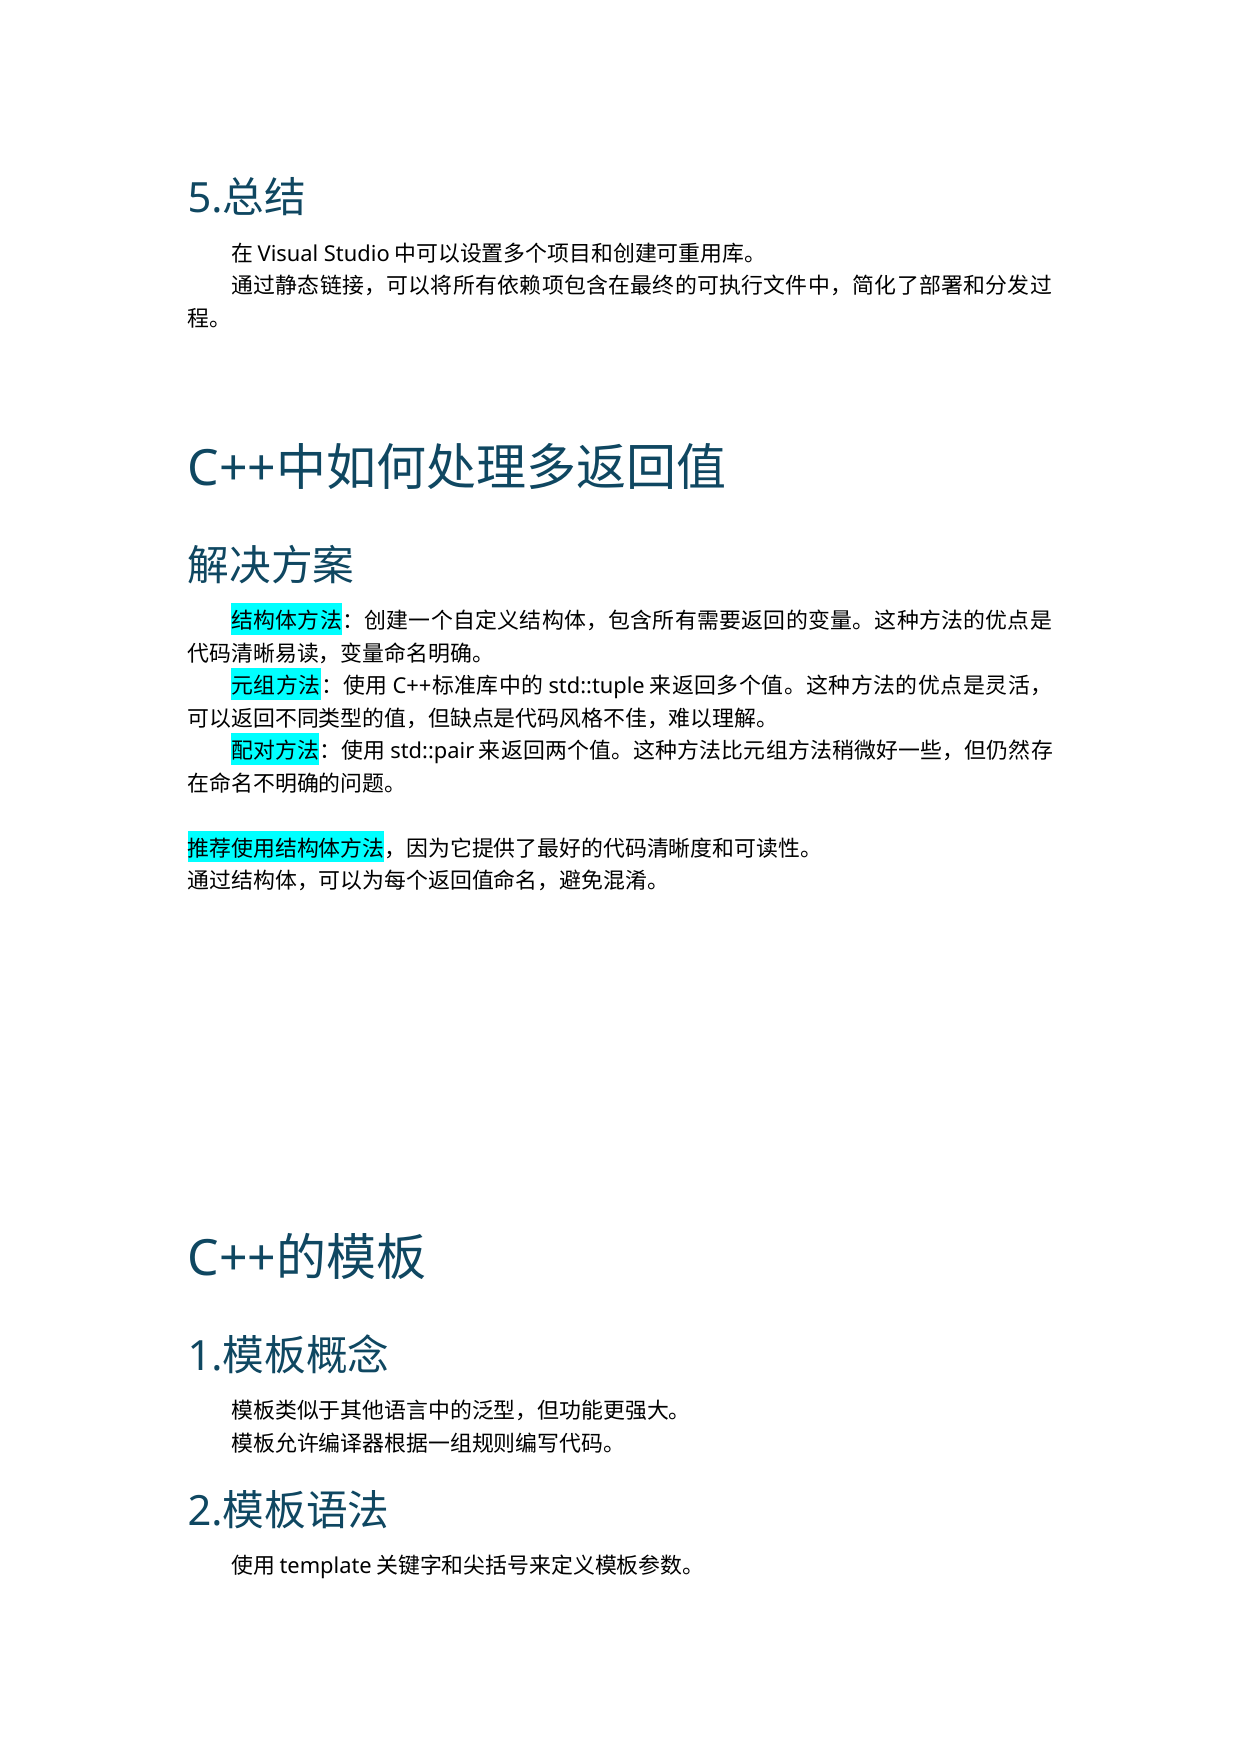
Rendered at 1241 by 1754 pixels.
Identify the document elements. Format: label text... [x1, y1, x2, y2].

text 推荐使用结构体方法，因为它提供了最好的代码清晰度和可读性。 [187, 830, 1053, 863]
text 通过静态链接，可以将所有依赖项包含在最终的可执行文件中，简化了部署和分发过程。 [187, 268, 1053, 333]
text 使用template关键字和尖括号来定义模板参数。 [187, 1548, 1053, 1580]
text 通过结构体，可以为每个返回值命名，避免混淆。 [187, 863, 1053, 895]
subtitle 5.总结 [187, 162, 1053, 227]
text 配对方法：使用std::pair来返回两个值。这种方法比元组方法稍微好一些，但仍然存在命名不明确的问题。 [187, 733, 1053, 798]
subtitle 1.模板概念 [187, 1319, 1053, 1384]
text 模板类似于其他语言中的泛型，但功能更强大。 [187, 1393, 1053, 1425]
subtitle C++中如何处理多返回值 [187, 415, 1053, 513]
text 元组方法：使用C++标准库中的std::tuple来返回多个值。这种方法的优点是灵活，可以返回不同类型的值，但缺点是代码风格不佳，难以理解。 [187, 668, 1053, 733]
text 结构体方法：创建一个自定义结构体，包含所有需要返回的变量。这种方法的优点是代码清晰易读，变量命名明确。 [187, 603, 1053, 668]
subtitle 2.模板语法 [187, 1474, 1053, 1539]
text 在Visual Studio中可以设置多个项目和创建可重用库。 [187, 235, 1053, 268]
subtitle 解决方案 [187, 529, 1053, 594]
subtitle C++的模板 [187, 1205, 1053, 1303]
text 模板允许编译器根据一组规则编写代码。 [187, 1425, 1053, 1458]
